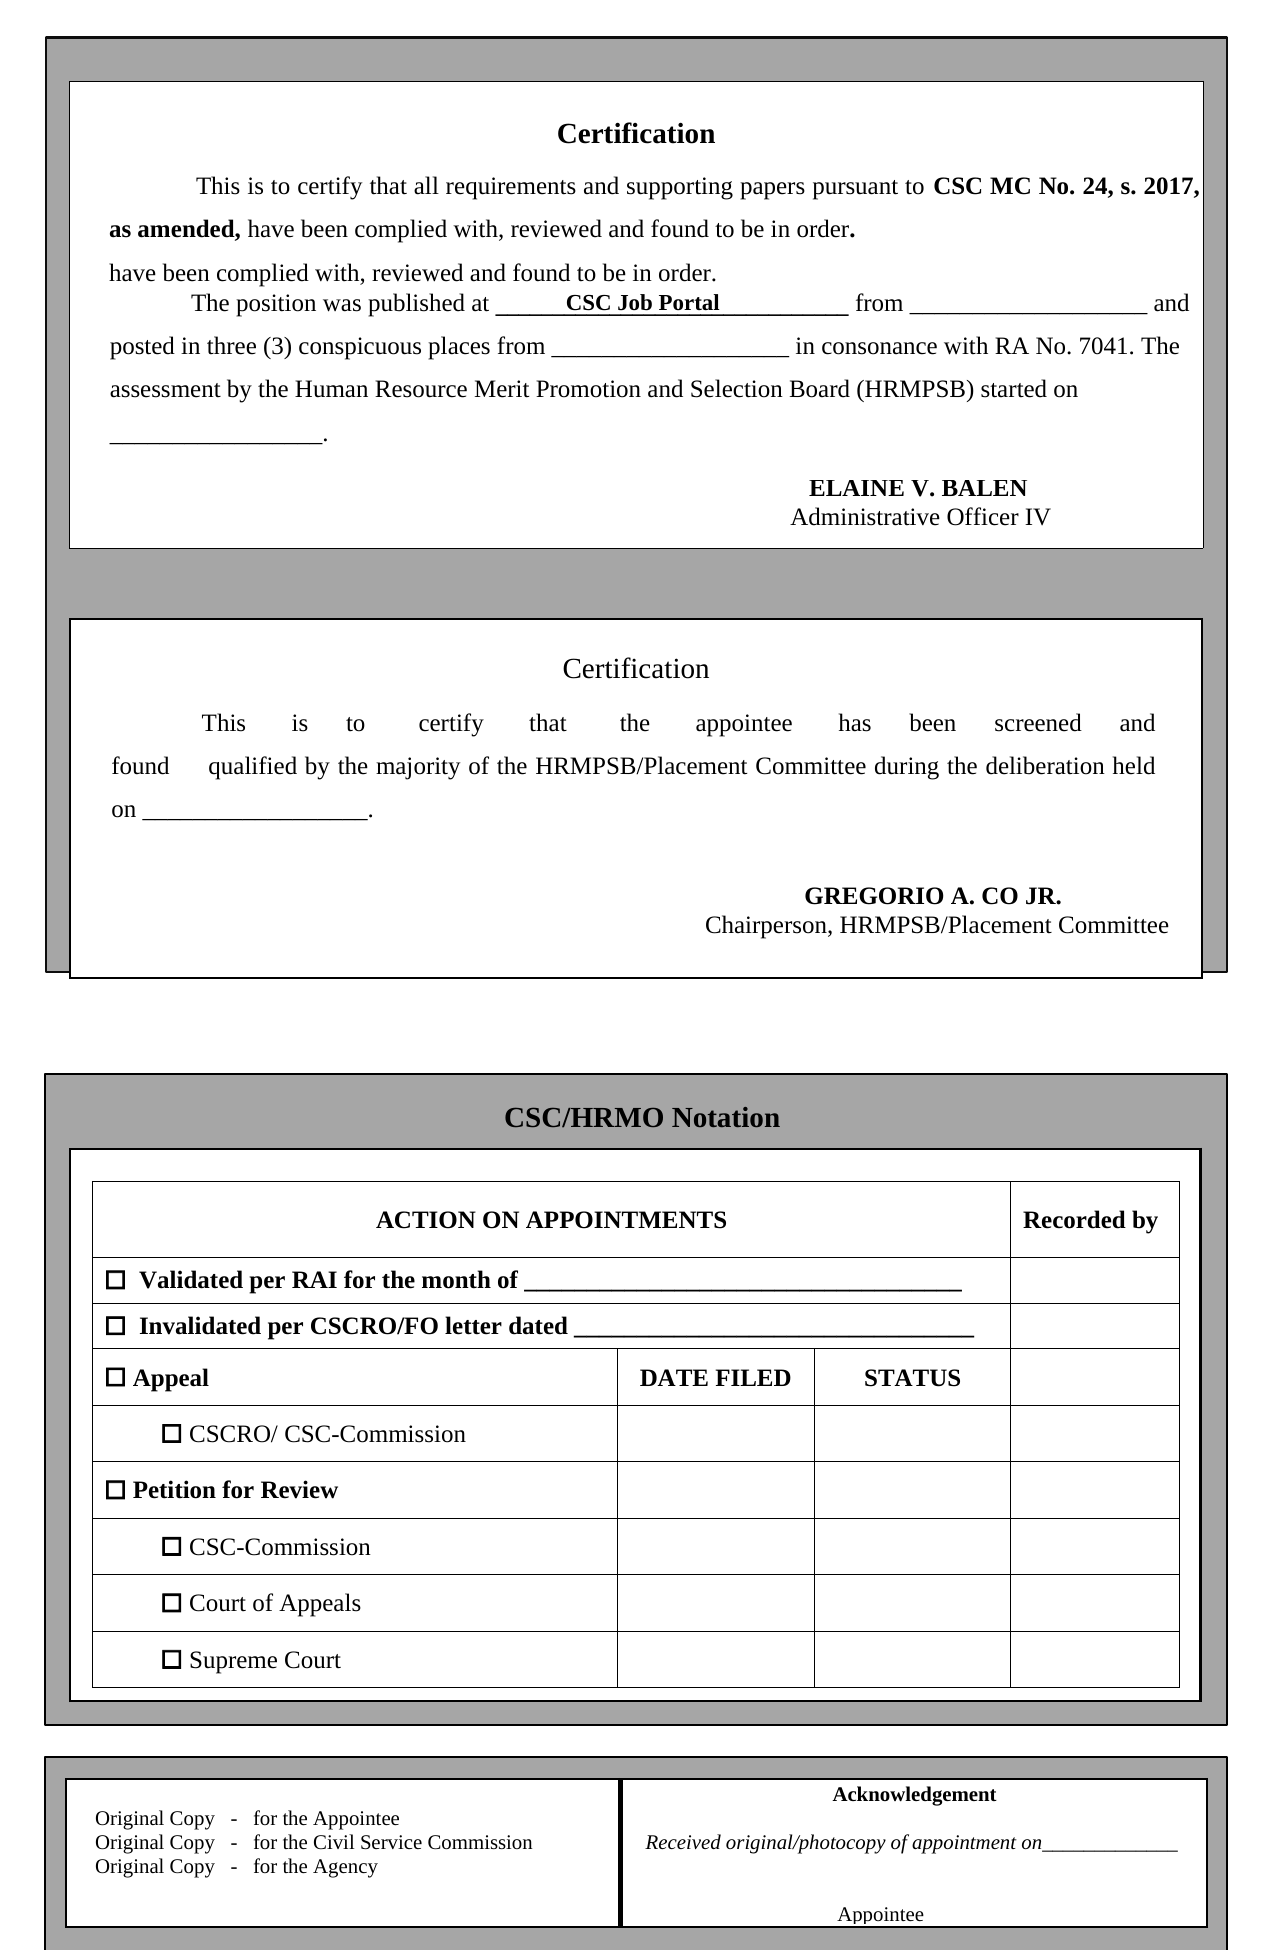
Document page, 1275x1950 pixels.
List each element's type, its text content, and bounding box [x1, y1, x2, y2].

text CSC/HRMO Notation [84, 1100, 1200, 1133]
